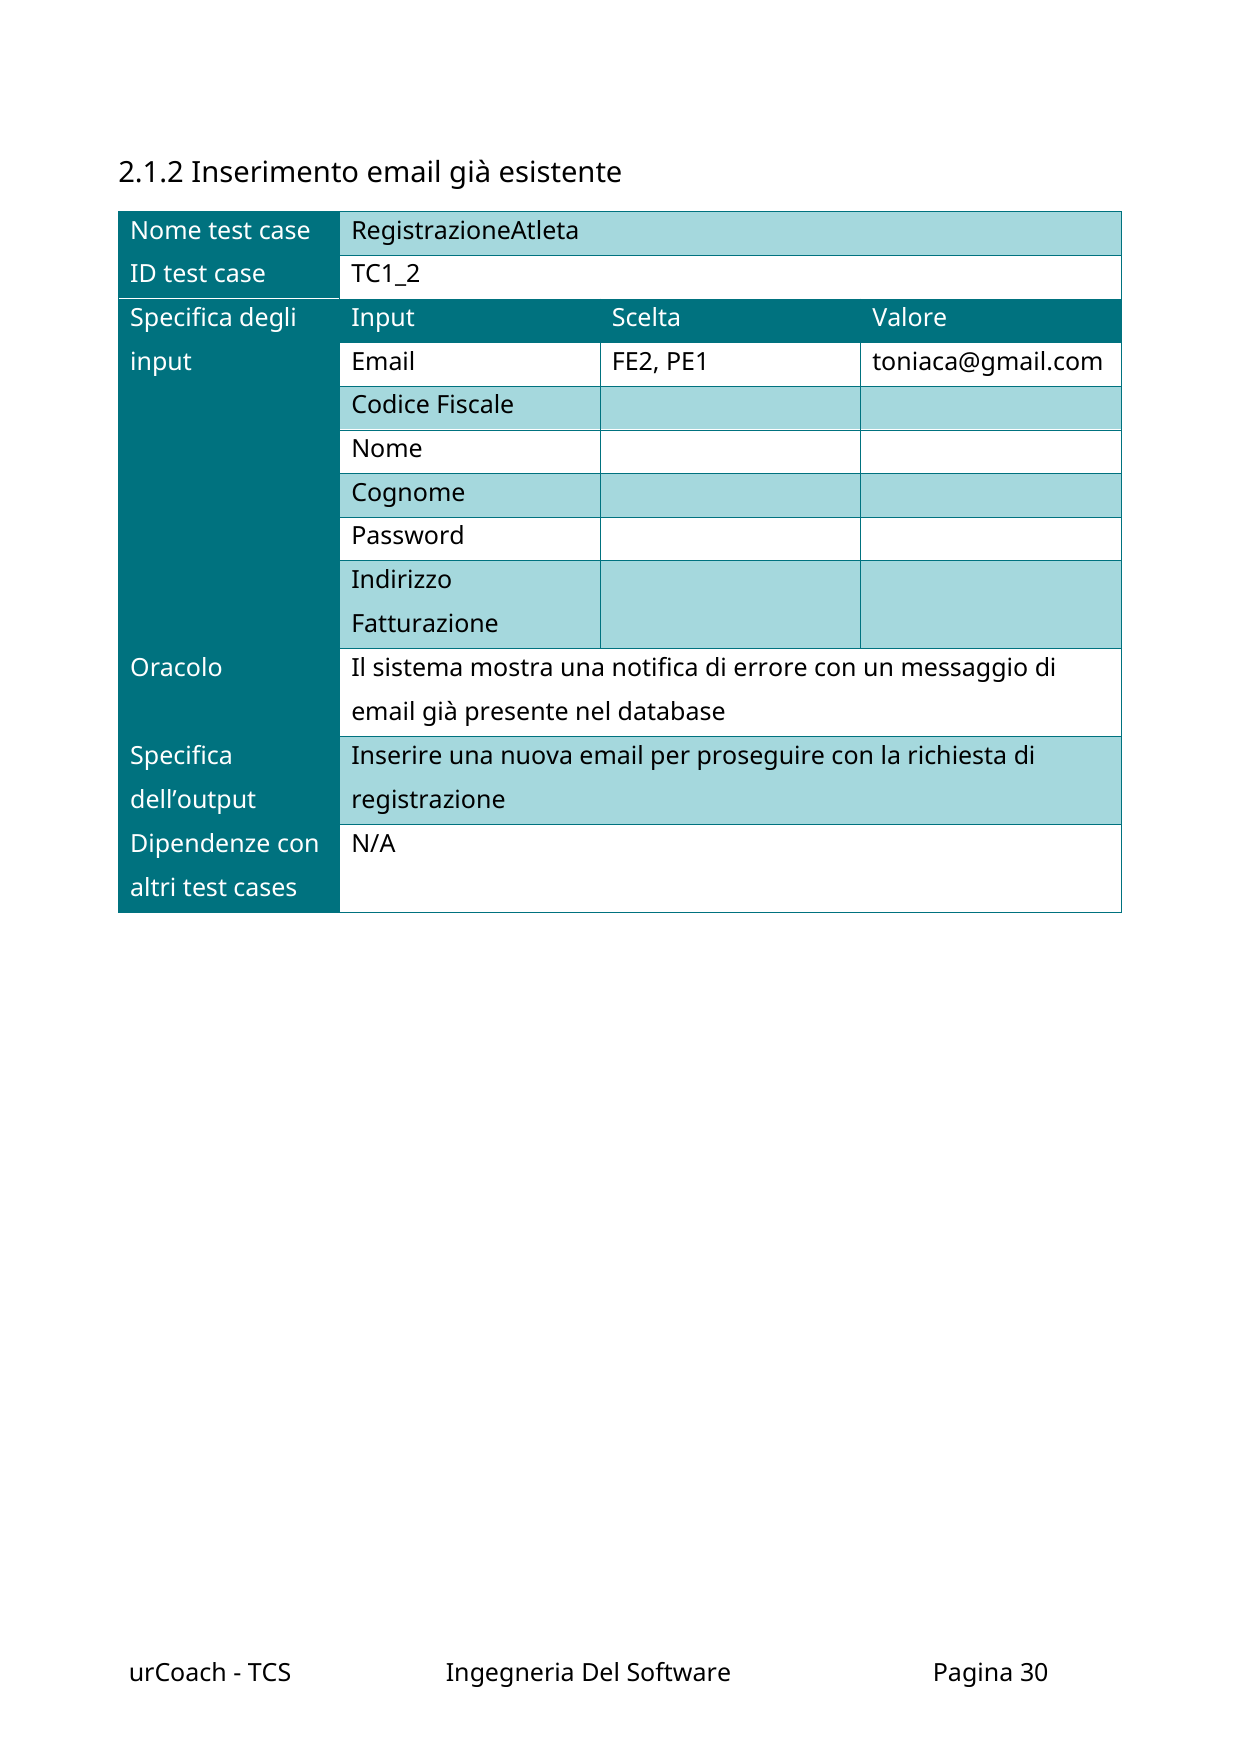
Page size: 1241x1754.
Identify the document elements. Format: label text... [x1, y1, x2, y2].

table_cell Indirizzo Fatturazione [340, 561, 600, 648]
table_cell Oracolo [119, 649, 339, 736]
table_cell [601, 561, 860, 648]
table_cell [601, 387, 860, 429]
table_cell Dipendenze con altri test cases [119, 825, 339, 912]
table_cell [861, 474, 1121, 517]
table_cell [861, 518, 1121, 560]
table_cell Specifica degli input [119, 300, 339, 648]
table_cell N/A [340, 825, 1121, 912]
table_cell Il sistema mostra una notifica di errore con un messaggio di email già presente nel database [340, 649, 1121, 736]
table_cell TC1_2 [340, 256, 1121, 298]
table_cell Valore [861, 300, 1121, 342]
table_cell [861, 561, 1121, 648]
table_cell FE2, PE1 [601, 343, 860, 386]
table_cell Password [340, 518, 600, 560]
table_cell [861, 387, 1121, 429]
table_cell Cognome [340, 474, 600, 517]
table_cell Codice Fiscale [340, 387, 600, 429]
table_cell Specifica dell’output [119, 737, 339, 824]
table_cell Scelta [601, 300, 860, 342]
table_cell Input [340, 300, 600, 342]
table_cell Inserire una nuova email per proseguire con la richiesta di registrazione [340, 737, 1121, 824]
table_header RegistrazioneAtleta [340, 212, 1121, 255]
table_cell [601, 518, 860, 560]
table_cell [861, 431, 1121, 473]
table_cell [601, 474, 860, 517]
table_cell toniaca@gmail.com [861, 343, 1121, 386]
subtitle 2.1.2 Inserimento email già esistente [118, 152, 1122, 191]
table_cell ID test case [119, 256, 339, 298]
table_cell [601, 431, 860, 473]
table_header Nome test case [119, 212, 339, 255]
table_cell Nome [340, 431, 600, 473]
table_cell Email [340, 343, 600, 386]
